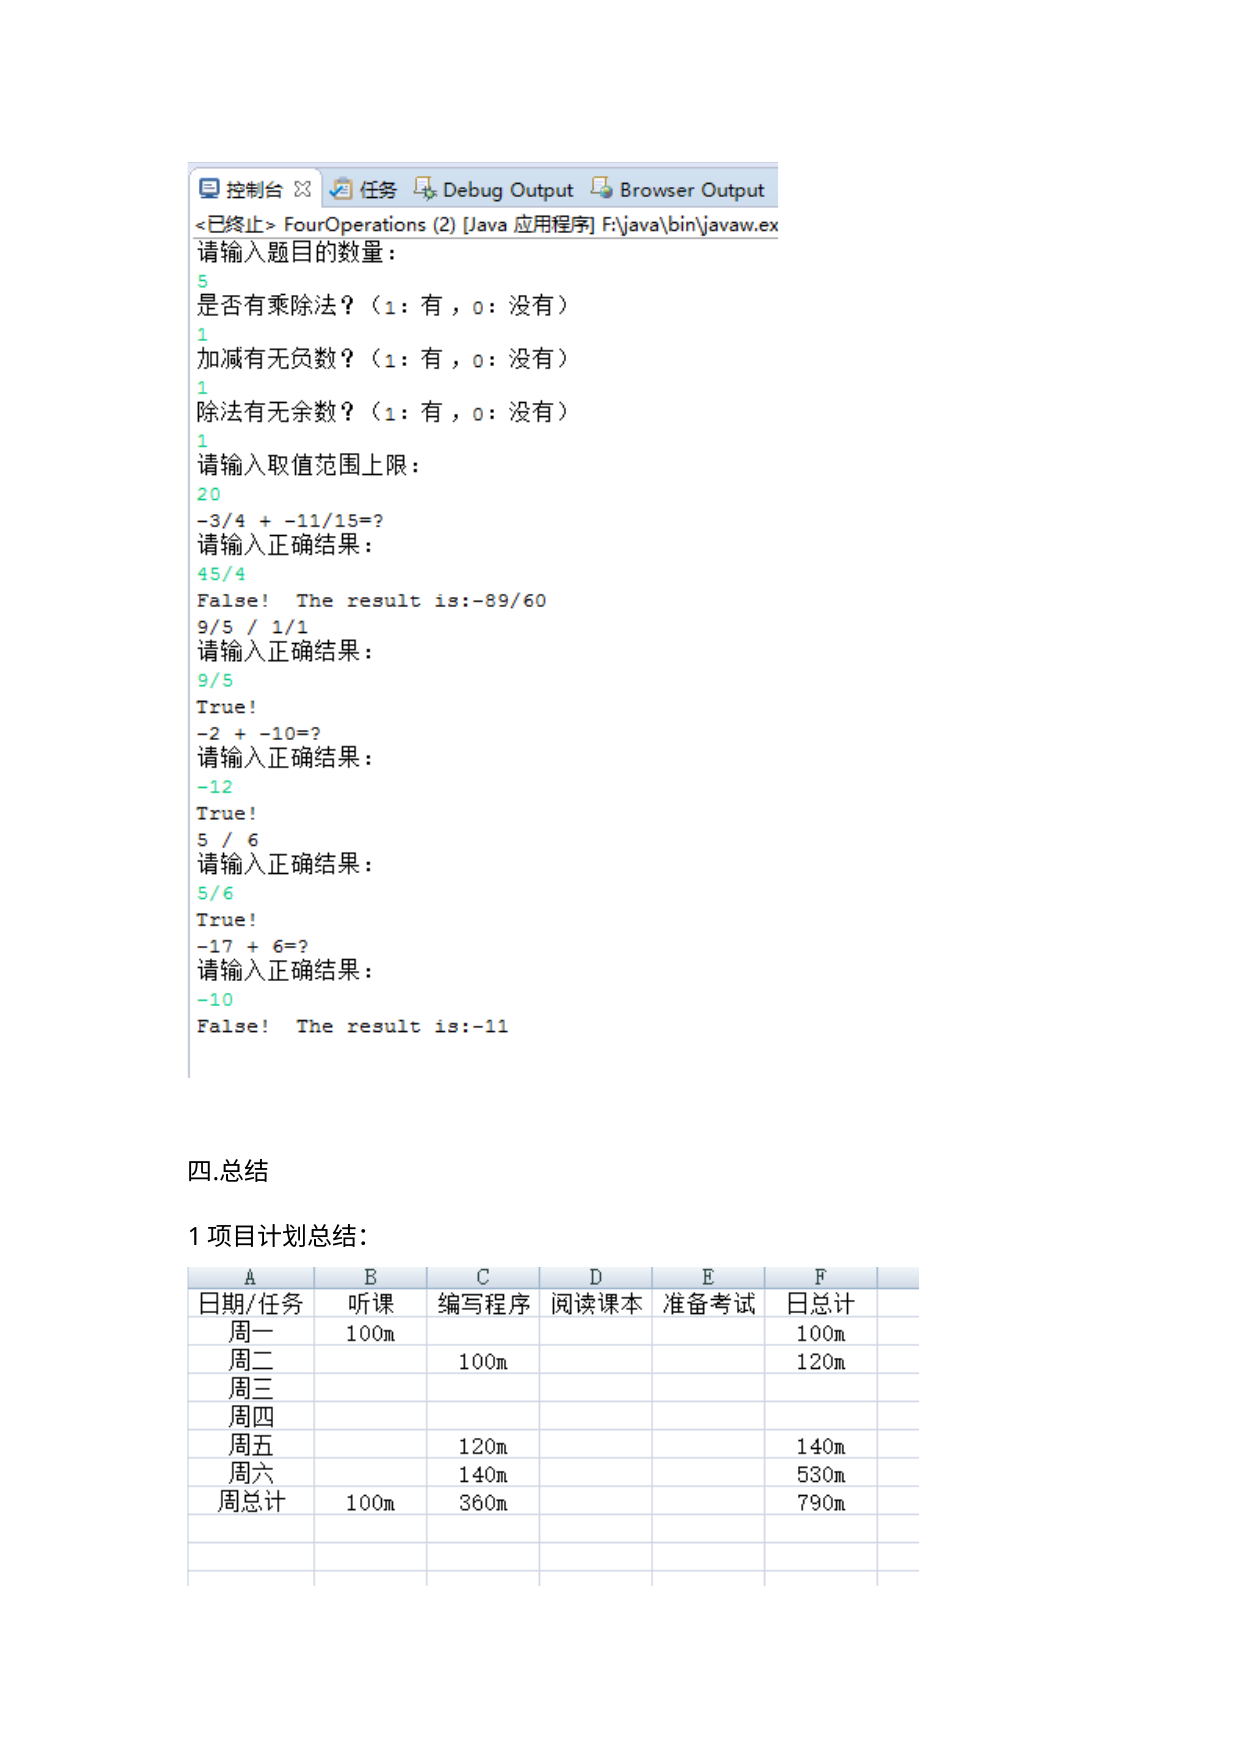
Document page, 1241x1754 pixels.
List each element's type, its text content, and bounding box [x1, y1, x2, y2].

text 1项目计划总结： [187, 1202, 1053, 1267]
picture [187, 1267, 919, 1586]
picture [187, 162, 779, 1078]
text 四.总结 [187, 1137, 1053, 1202]
